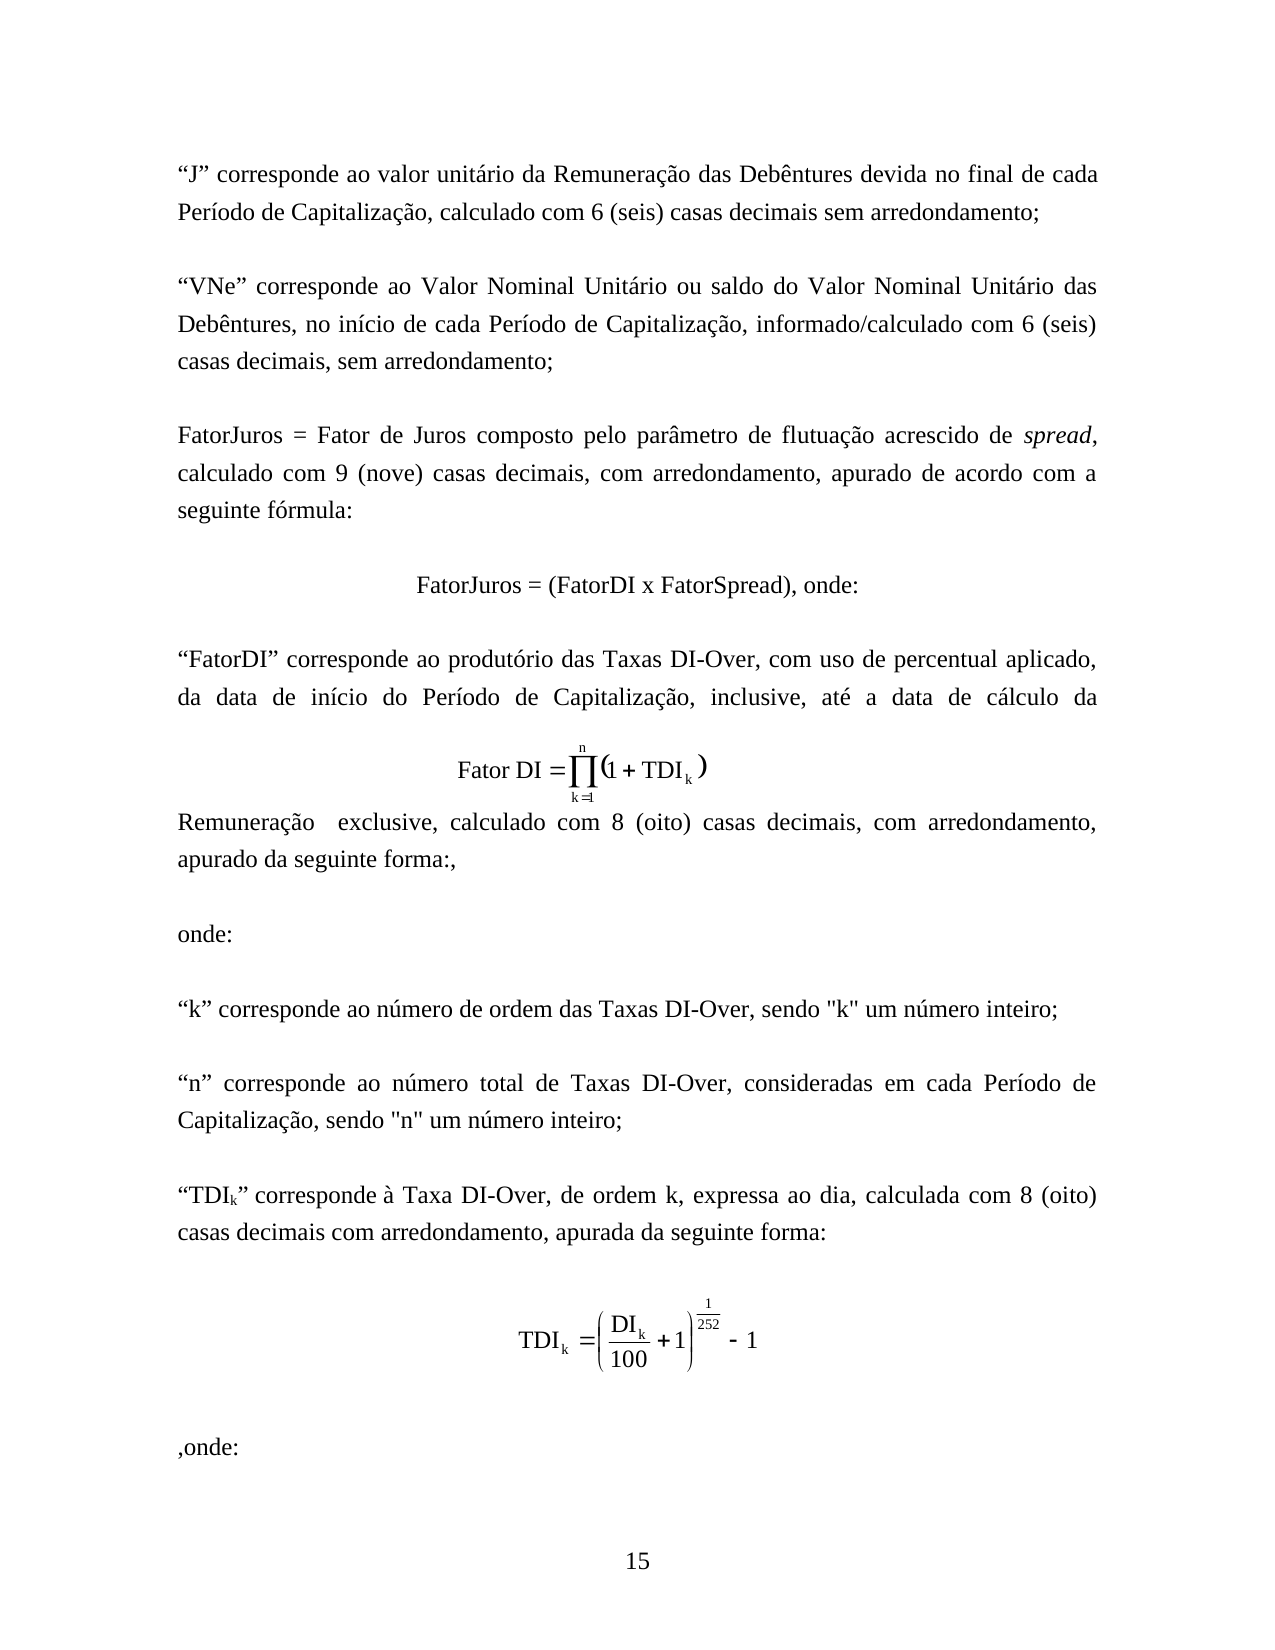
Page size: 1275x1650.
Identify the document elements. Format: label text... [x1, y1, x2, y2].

text ,onde: [177, 1432, 1098, 1461]
text onde: [177, 919, 1098, 948]
text FatorJuros = Fator de Juros composto pelo parâmetro de flutuação acrescido de spread, calculado com 9 (nove) casas decimais, com arredondamento, apurado de acordo com a seguinte fórmula: [177, 421, 1098, 524]
text “J” corresponde ao valor unitário da Remuneração das Debêntures devida no final de cada Período de Capitalização, calculado com 6 (seis) casas decimais sem arredondamento; [177, 159, 1098, 226]
text “FatorDI” corresponde ao produtório das Taxas DI-Over, com uso de percentual aplicado, da data de início do Período de Capitalização, inclusive, até a data de cálculo da Remuneração exclusive, calculado com 8 (oito) casas decimais, com arredondamento, apurado da seguinte forma:, [177, 644, 1098, 873]
text “k” corresponde ao número de ordem das Taxas DI-Over, sendo "k" um número inteiro; [177, 994, 1098, 1022]
text “n” corresponde ao número total de Taxas DI-Over, consideradas em cada Período de Capitalização, sendo "n" um número inteiro; [177, 1068, 1098, 1134]
text “TDIk” corresponde à Taxa DI-Over, de ordem k, expressa ao dia, calculada com 8 (oito) casas decimais com arredondamento, apurada da seguinte forma: [177, 1180, 1098, 1246]
text FatorJuros = (FatorDI x FatorSpread), onde: [177, 570, 1098, 598]
text “VNe” corresponde ao Valor Nominal Unitário ou saldo do Valor Nominal Unitário das Debêntures, no início de cada Período de Capitalização, informado/calculado com 6 (seis) casas decimais, sem arredondamento; [177, 271, 1098, 375]
